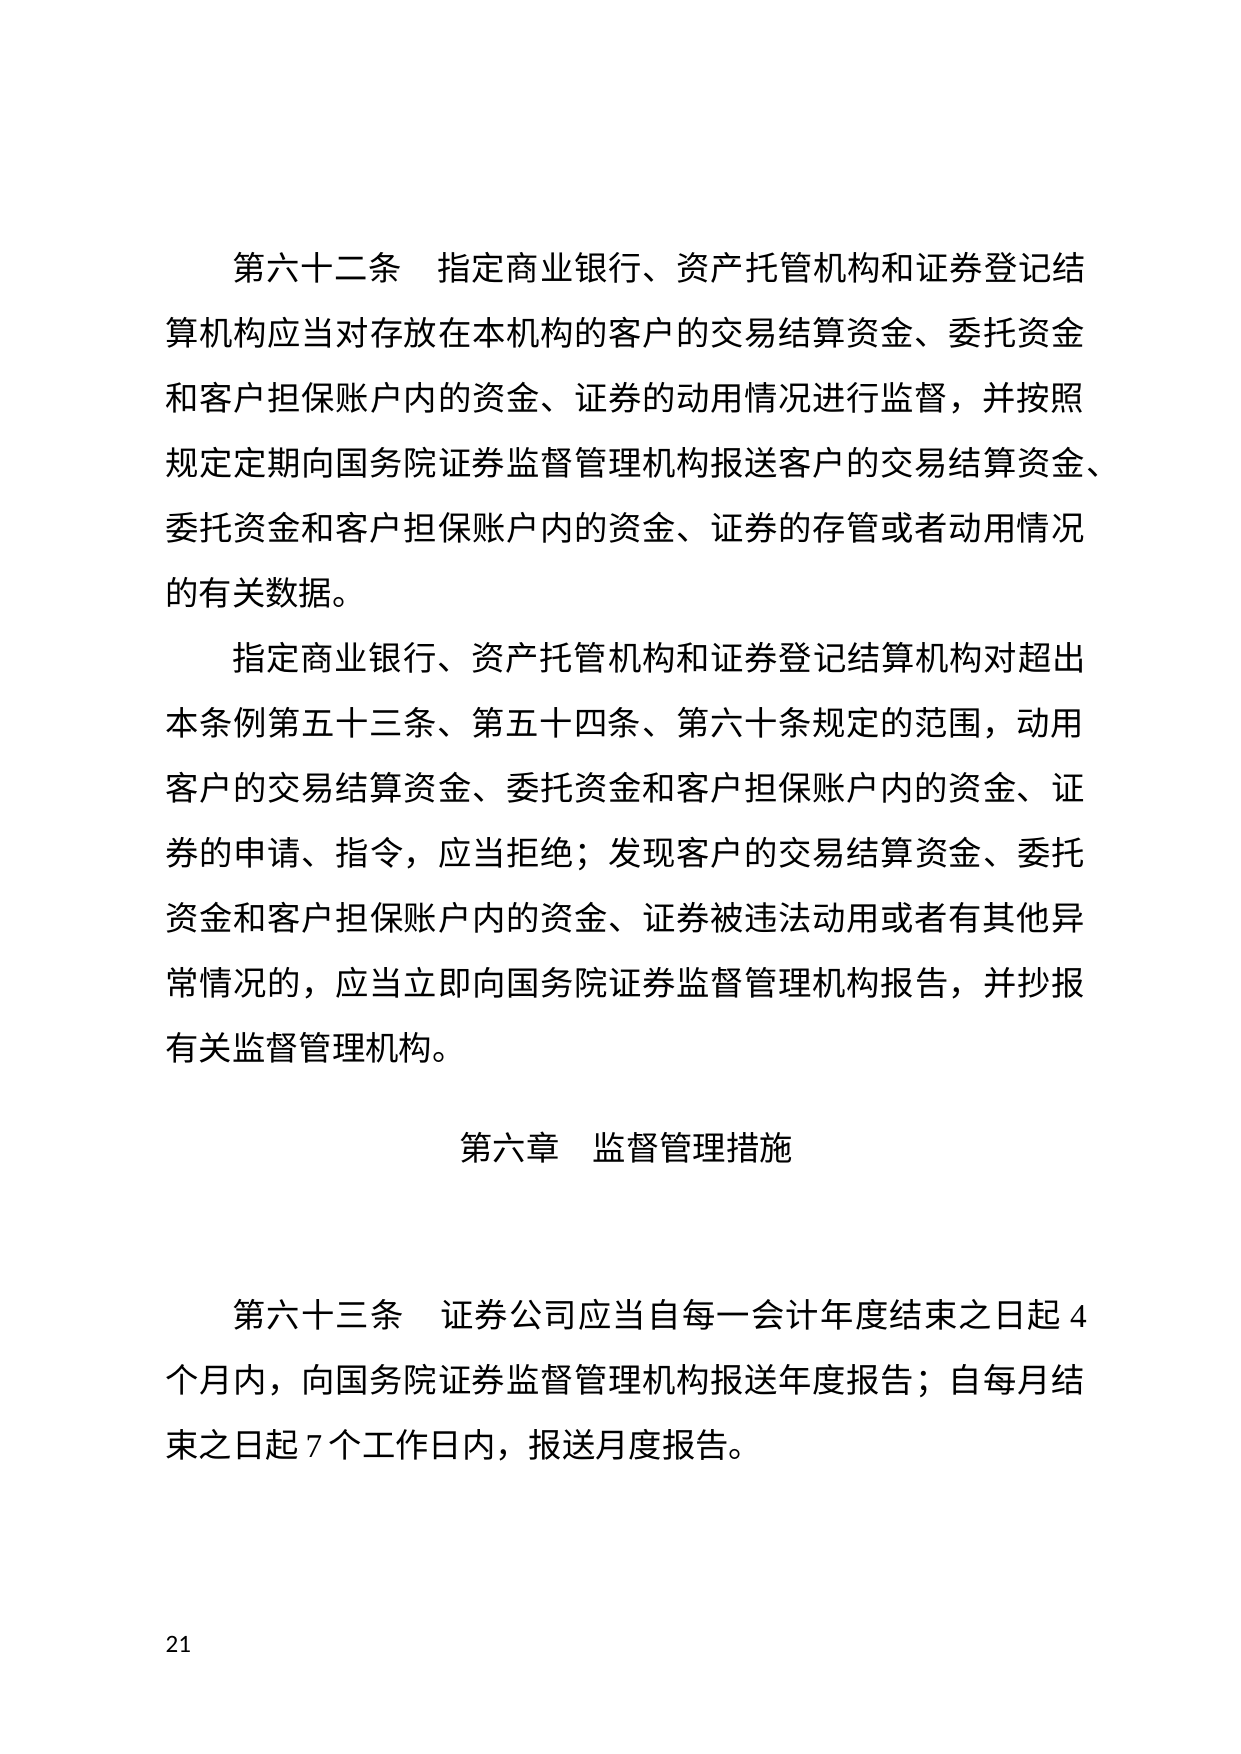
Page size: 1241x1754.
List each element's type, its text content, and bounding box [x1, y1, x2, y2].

subtitle 第六章 监督管理措施 [165, 1113, 1087, 1178]
text 第六十三条 证券公司应当自每一会计年度结束之日起4个月内，向国务院证券监督管理机构报送年度报告；自每月结束之日起7个工作日内，报送月度报告。 [165, 1281, 1087, 1476]
text 第六十二条 指定商业银行、资产托管机构和证券登记结算机构应当对存放在本机构的客户的交易结算资金、委托资金和客户担保账户内的资金、证券的动用情况进行监督，并按照规定定期向国务院证券监督管理机构报送客户的交易结算资金、委托资金和客户担保账户内的资金、证券的存管或者动用情况的有关数据。 [165, 233, 1087, 623]
text 指定商业银行、资产托管机构和证券登记结算机构对超出本条例第五十三条、第五十四条、第六十条规定的范围，动用客户的交易结算资金、委托资金和客户担保账户内的资金、证券的申请、指令，应当拒绝；发现客户的交易结算资金、委托资金和客户担保账户内的资金、证券被违法动用或者有其他异常情况的，应当立即向国务院证券监督管理机构报告，并抄报有关监督管理机构。 [165, 623, 1087, 1078]
